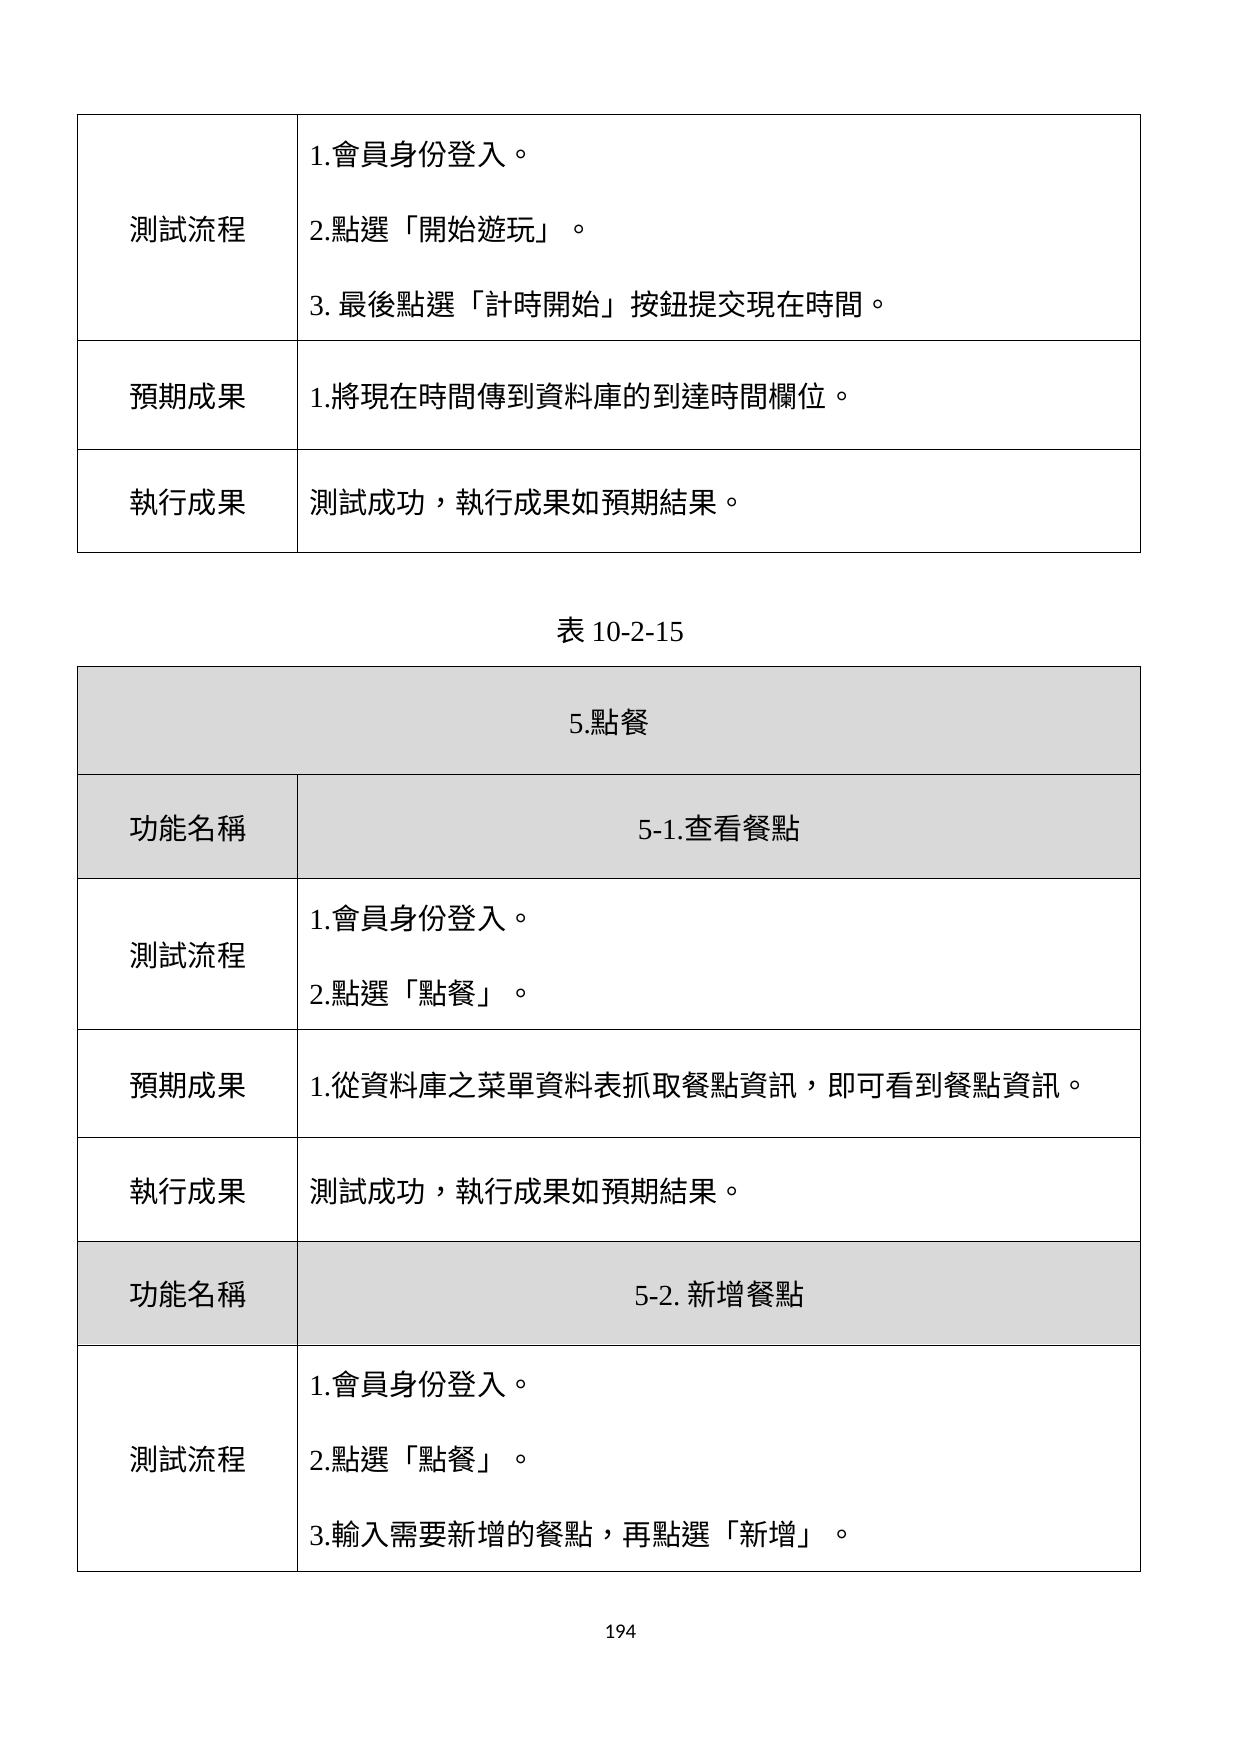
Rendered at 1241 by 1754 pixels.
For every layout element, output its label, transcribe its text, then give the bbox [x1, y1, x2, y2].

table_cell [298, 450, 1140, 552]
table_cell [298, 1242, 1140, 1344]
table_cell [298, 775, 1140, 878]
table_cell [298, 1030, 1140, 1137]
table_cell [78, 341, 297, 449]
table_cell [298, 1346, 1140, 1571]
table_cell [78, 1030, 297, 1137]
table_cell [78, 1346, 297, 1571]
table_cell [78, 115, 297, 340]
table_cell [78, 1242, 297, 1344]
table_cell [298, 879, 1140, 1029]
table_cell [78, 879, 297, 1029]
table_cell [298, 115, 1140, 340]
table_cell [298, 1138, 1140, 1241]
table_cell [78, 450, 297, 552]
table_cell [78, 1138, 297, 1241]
text 表10-2-15 [89, 591, 1152, 666]
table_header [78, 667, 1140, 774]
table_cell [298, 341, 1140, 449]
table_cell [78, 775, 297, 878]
